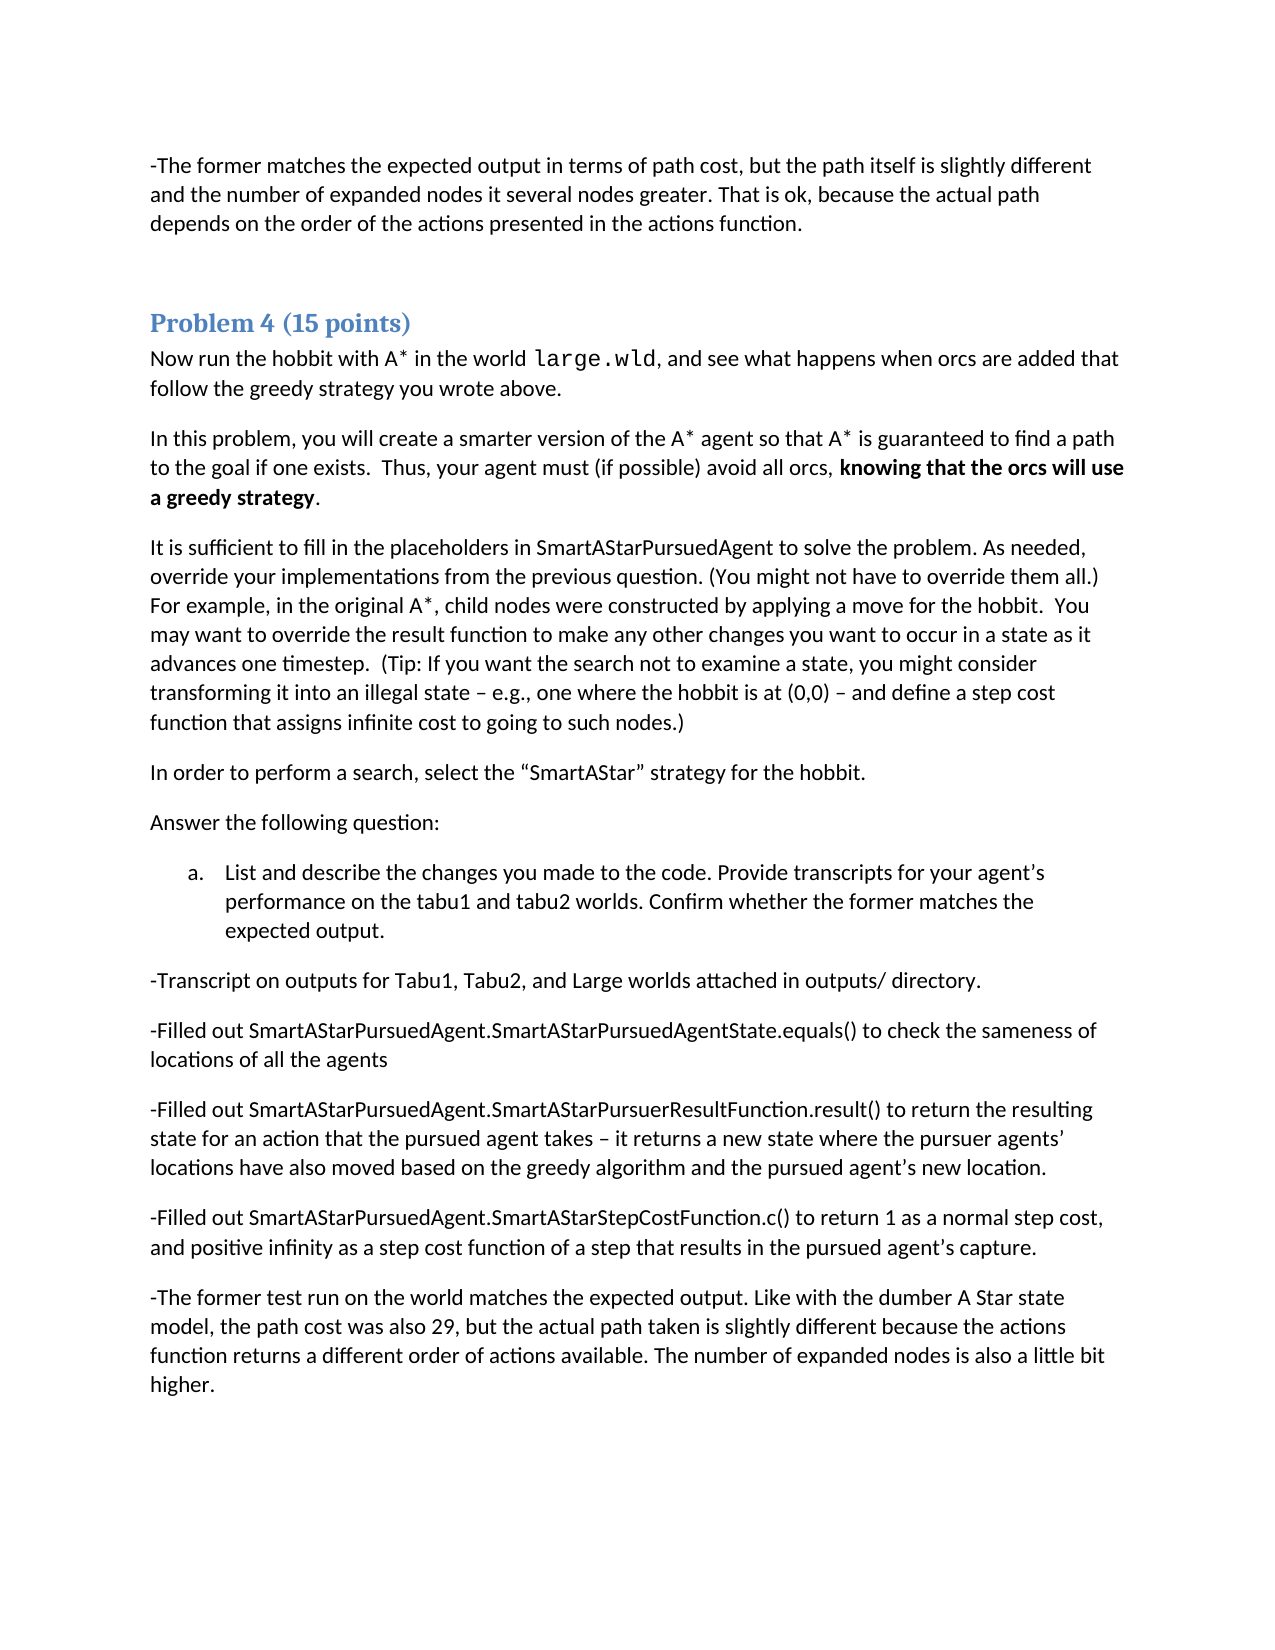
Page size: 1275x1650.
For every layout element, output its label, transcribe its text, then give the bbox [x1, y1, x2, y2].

text -Filled out SmartAStarPursuedAgent.SmartAStarPursuerResultFunction.result() to return the resulting state for an action that the pursued agent takes – it returns a new state where the pursuer agents’ locations have also moved based on the greedy algorithm and the pursued agent’s new location. [150, 1094, 1125, 1182]
text -Filled out SmartAStarPursuedAgent.SmartAStarPursuedAgentState.equals() to check the sameness of locations of all the agents [150, 1015, 1125, 1073]
text Now run the hobbit with A* in the world large.wld, and see what happens when orcs are added that follow the greedy strategy you wrote above. [150, 344, 1125, 402]
text It is sufficient to fill in the placeholders in SmartAStarPursuedAgent to solve the problem. As needed, override your implementations from the previous question. (You might not have to override them all.) For example, in the original A*, child nodes were constructed by applying a move for the hobbit. You may want to override the result function to make any other changes you want to occur in a state as it advances one timestep. (Tip: If you want the search not to examine a state, you might consider transforming it into an illegal state – e.g., one where the hobbit is at (0,0) – and define a step cost function that assigns infinite cost to going to such nodes.) [150, 532, 1125, 736]
text -Filled out SmartAStarPursuedAgent.SmartAStarStepCostFunction.c() to return 1 as a normal step cost, and positive infinity as a step cost function of a step that results in the pursued agent’s capture. [150, 1202, 1125, 1261]
text -The former test run on the world matches the expected output. Like with the dumber A Star state model, the path cost was also 29, but the actual path taken is slightly different because the actions function returns a different order of actions available. The number of expanded nodes is also a little bit higher. [150, 1282, 1125, 1398]
text -Transcript on outputs for Tabu1, Tabu2, and Large worlds attached in outputs/ directory. [150, 965, 1125, 994]
text -The former matches the expected output in terms of path cost, but the path itself is slightly different and the number of expanded nodes it several nodes greater. That is ok, because the actual path depends on the order of the actions presented in the actions function. [150, 150, 1125, 237]
list List and describe the changes you made to the code. Provide transcripts for your agent’s performance on the tabu1 and tabu2 worlds. Confirm whether the former matches the expected output. [187, 857, 1125, 944]
text In this problem, you will create a smarter version of the A* agent so that A* is guaranteed to find a path to the goal if one exists. Thus, your agent must (if possible) avoid all orcs, knowing that the orcs will use a greedy strategy. [150, 423, 1125, 511]
subtitle Problem 4 (15 points) [150, 308, 1125, 339]
text Answer the following question: [150, 807, 1125, 836]
text In order to perform a search, select the “SmartAStar” strategy for the hobbit. [150, 757, 1125, 786]
